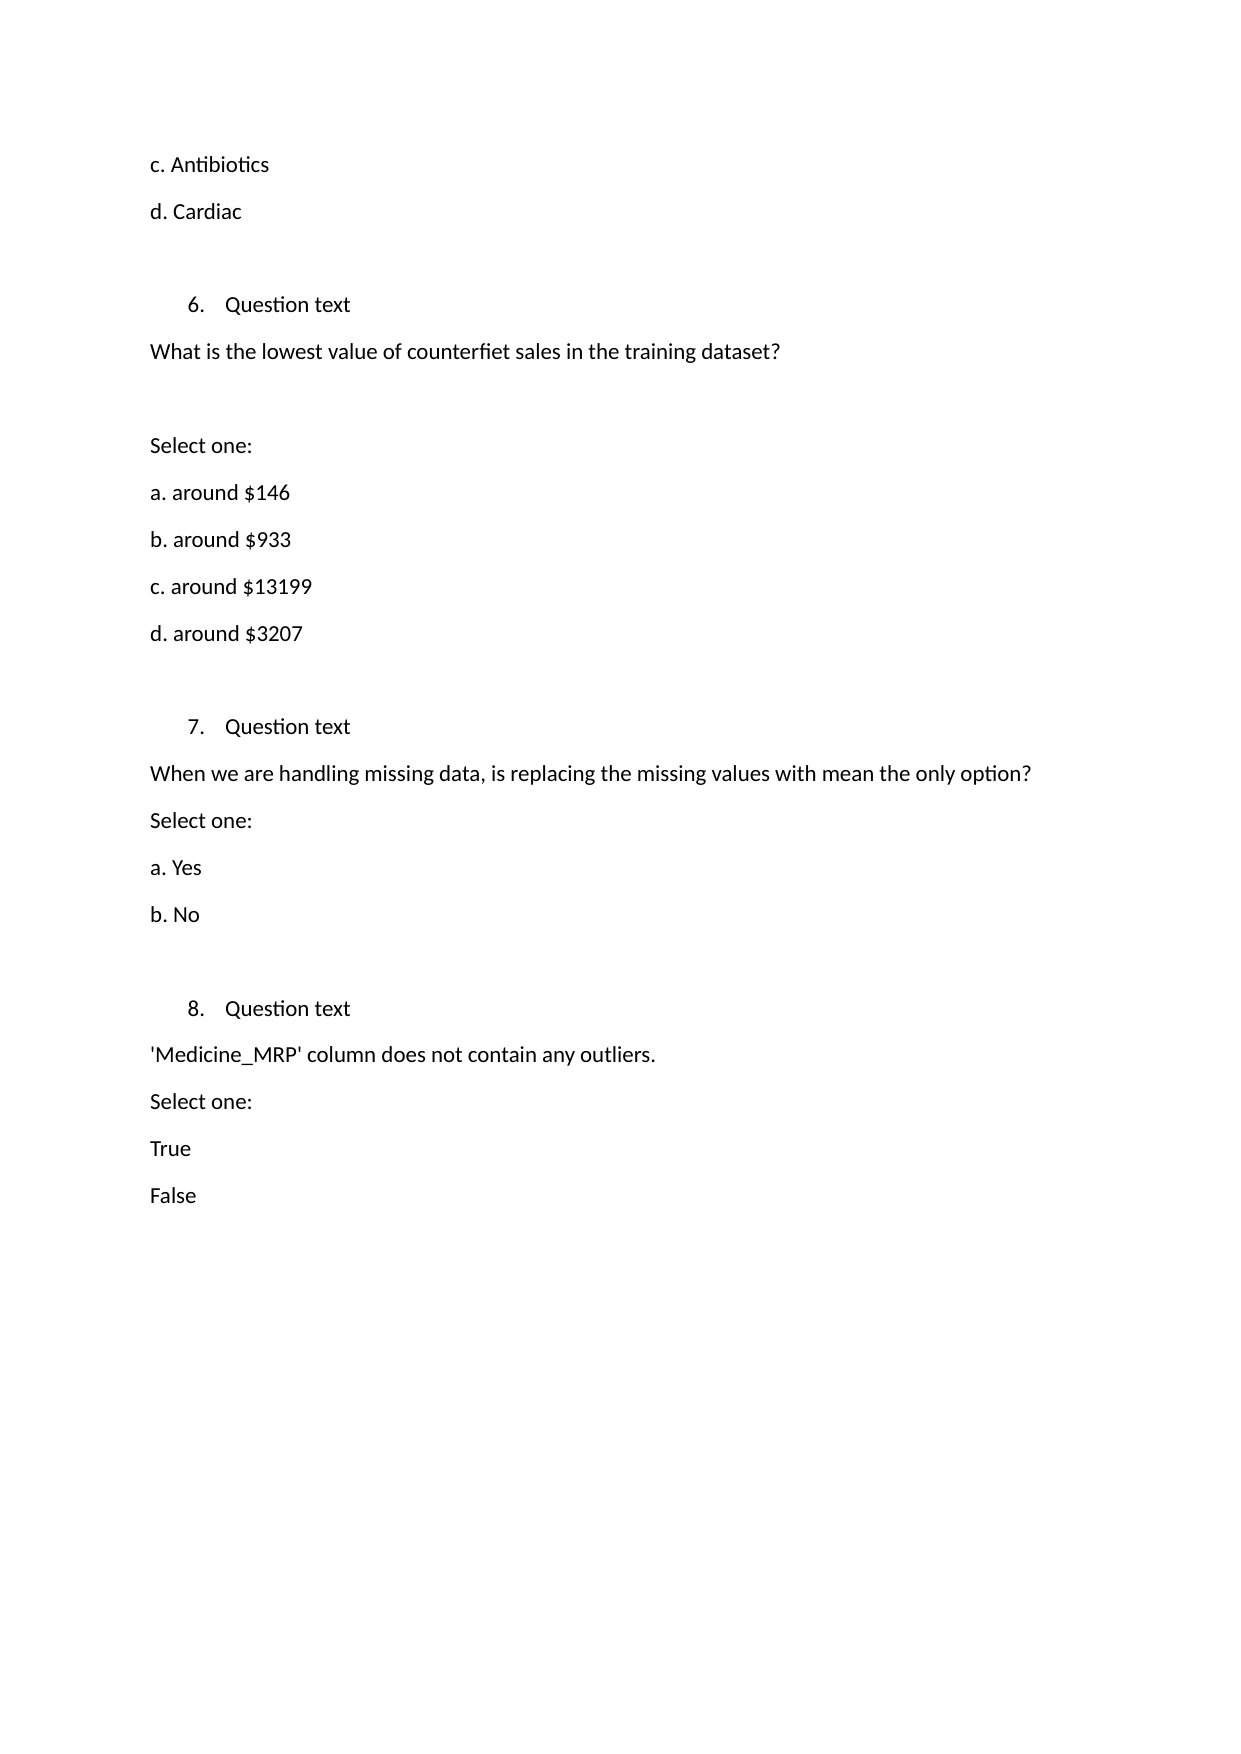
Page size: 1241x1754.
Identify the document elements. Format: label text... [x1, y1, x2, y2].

text Select one: [150, 431, 1090, 459]
list Question text [187, 291, 1090, 319]
text a. around $146 [150, 478, 1090, 506]
text d. Cardiac [150, 197, 1090, 225]
text b. around $933 [150, 525, 1090, 553]
text d. around $3207 [150, 619, 1090, 647]
list Question text [187, 994, 1090, 1022]
list Question text [187, 712, 1090, 741]
text c. around $13199 [150, 572, 1090, 600]
text 'Medicine_MRP' column does not contain any outliers. [150, 1041, 1090, 1069]
text False [150, 1181, 1090, 1209]
text When we are handling missing data, is replacing the missing values with mean the only option? [150, 759, 1090, 787]
text a. Yes [150, 853, 1090, 881]
text What is the lowest value of counterfiet sales in the training dataset? [150, 337, 1090, 366]
text b. No [150, 900, 1090, 928]
text c. Antibiotics [150, 150, 1090, 178]
text True [150, 1134, 1090, 1162]
text Select one: [150, 806, 1090, 834]
text Select one: [150, 1087, 1090, 1116]
